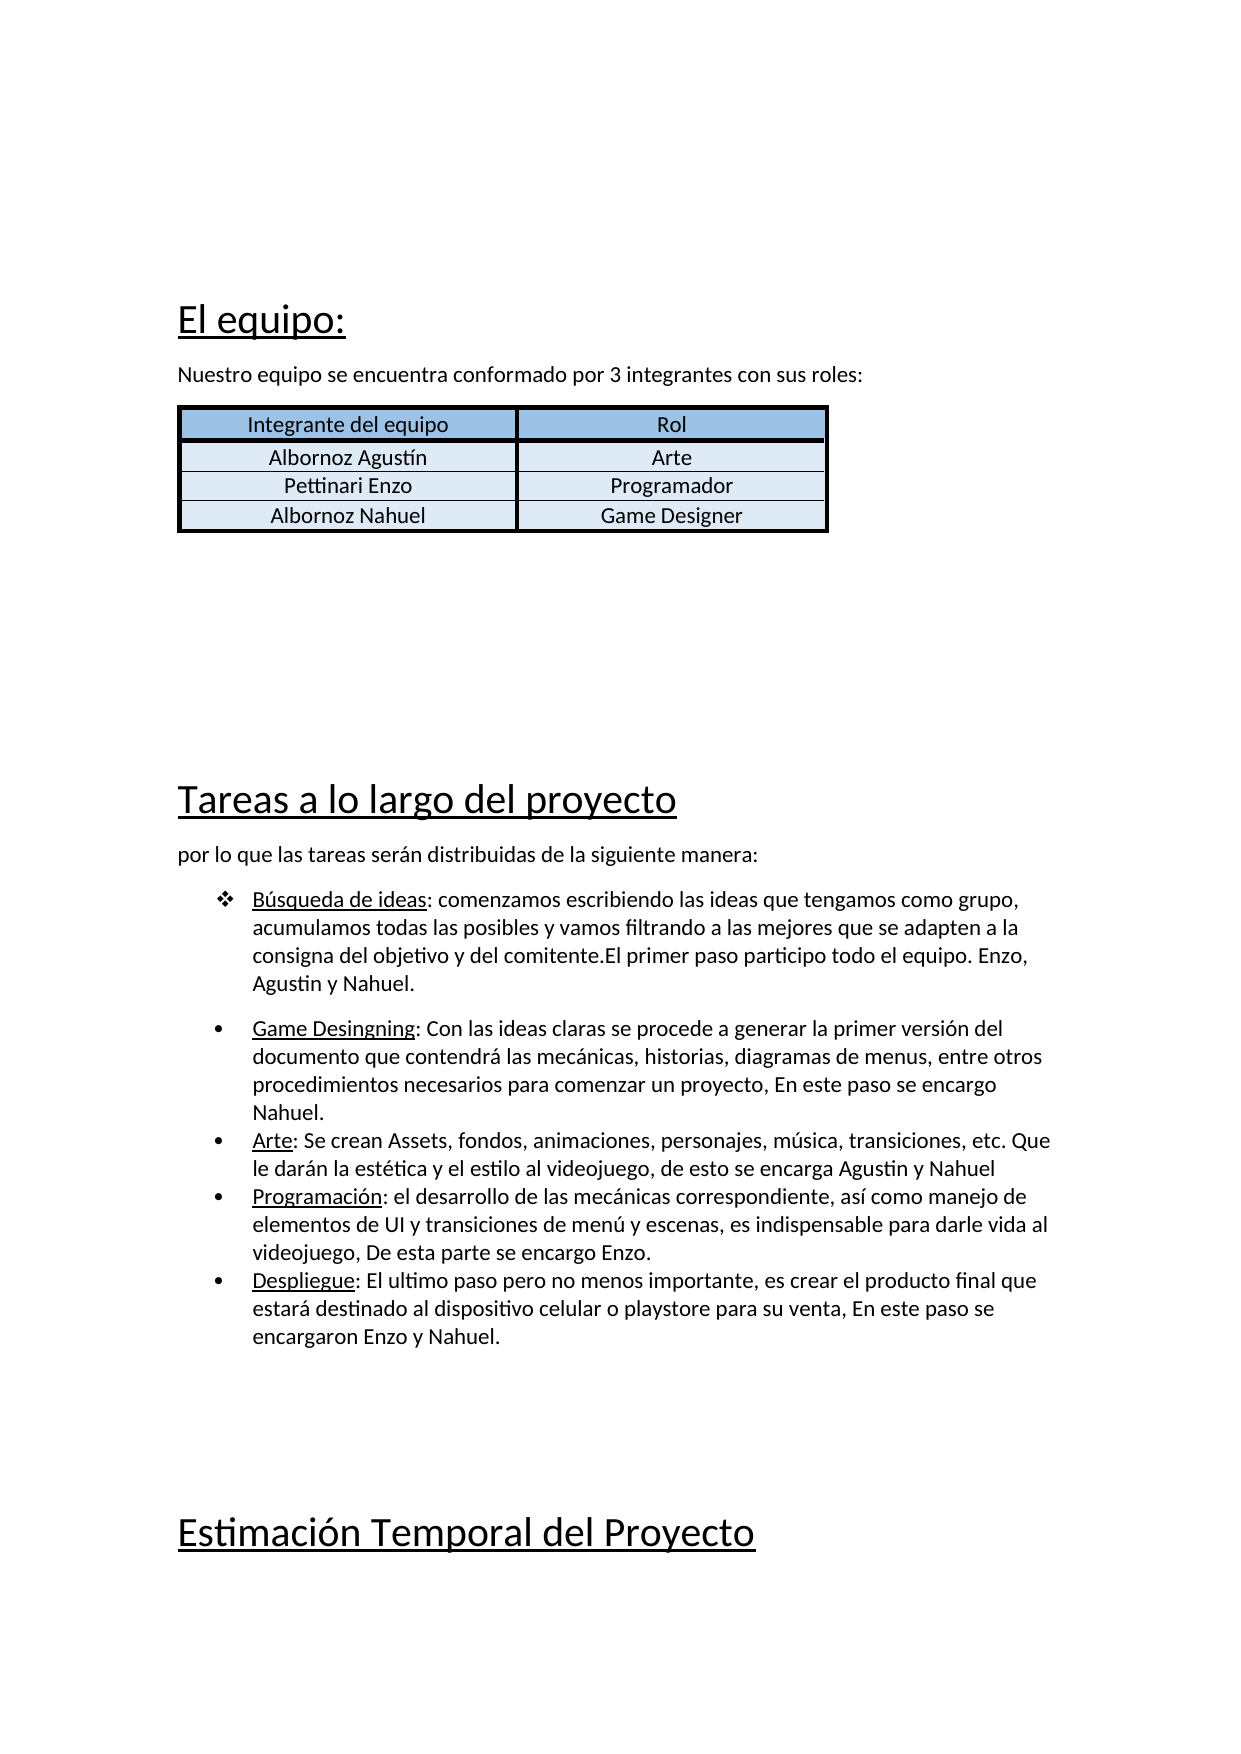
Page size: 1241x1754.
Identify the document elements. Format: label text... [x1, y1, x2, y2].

table_cell Albornoz Agustín [182, 443, 515, 471]
table_cell Game Designer [519, 500, 825, 529]
list Despliegue: El ultimo paso pero no menos importante, es crear el producto final que estará destinado al dispositivo celular o playstore para su venta, En este paso se encargaron Enzo y Nahuel. [215, 1266, 1063, 1350]
table_cell Pettinari Enzo [182, 472, 515, 500]
text Tareas a lo largo del proyecto [177, 773, 1063, 824]
table_header Rol [519, 410, 825, 438]
table_cell Arte [519, 438, 825, 471]
table_cell Albornoz Nahuel [182, 501, 515, 529]
list Arte: Se crean Assets, fondos, animaciones, personajes, música, transiciones, etc. Que le darán la estética y el estilo al videojuego, de esto se encarga Agustin y Nahuel [215, 1126, 1063, 1182]
list Búsqueda de ideas: comenzamos escribiendo las ideas que tengamos como grupo, acumulamos todas las posibles y vamos filtrando a las mejores que se adapten a la consigna del objetivo y del comitente.El primer paso participo todo el equipo. Enzo, Agustin y Nahuel. [215, 885, 1063, 997]
text El equipo: [177, 293, 1063, 344]
text Nuestro equipo se encuentra conformado por 3 integrantes con sus roles: [177, 361, 1063, 388]
list Programación: el desarrollo de las mecánicas correspondiente, así como manejo de elementos de UI y transiciones de menú y escenas, es indispensable para darle vida al videojuego, De esta parte se encargo Enzo. [215, 1182, 1063, 1266]
table_cell Programador [519, 471, 825, 500]
list Game Desingning: Con las ideas claras se procede a generar la primer versión del documento que contendrá las mecánicas, historias, diagramas de menus, entre otros procedimientos necesarios para comenzar un proyecto, En este paso se encargo Nahuel. [215, 1014, 1063, 1126]
text por lo que las tareas serán distribuidas de la siguiente manera: [177, 841, 1063, 869]
table_header Integrante del equipo [182, 410, 515, 438]
text Estimación Temporal del Proyecto [177, 1506, 1063, 1557]
